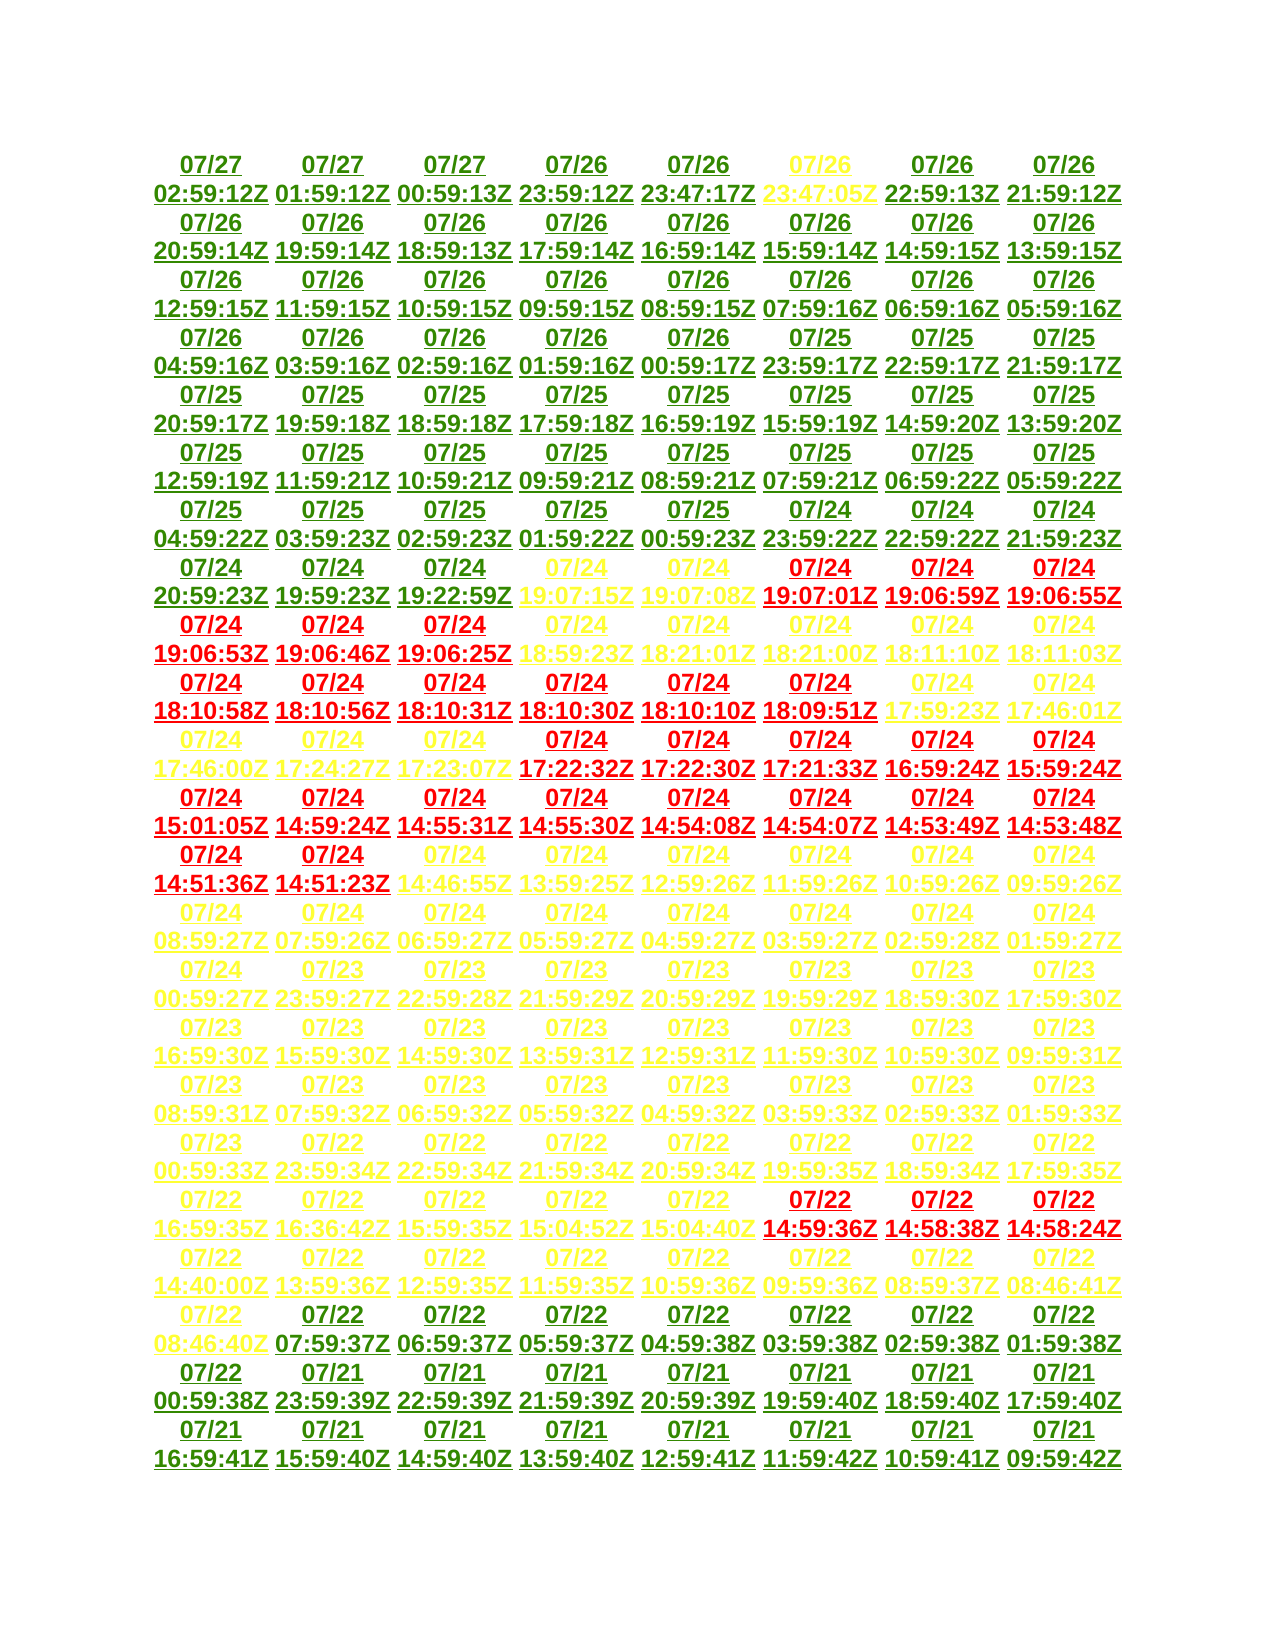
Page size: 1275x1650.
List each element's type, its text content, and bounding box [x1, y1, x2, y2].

table_cell 07/24 19:06:55Z [1003, 553, 1125, 610]
table_cell 07/24 18:10:58Z [150, 668, 272, 725]
table_cell 07/24 11:59:26Z [759, 840, 881, 897]
table_cell 07/22 12:59:35Z [394, 1243, 516, 1300]
table_cell 07/25 11:59:21Z [272, 438, 394, 495]
table_cell 07/26 20:59:14Z [150, 208, 272, 265]
table_cell 07/22 21:59:34Z [516, 1128, 637, 1185]
table_cell 07/21 22:59:39Z [394, 1358, 516, 1415]
table_cell 07/23 13:59:31Z [516, 1013, 637, 1070]
table_cell 07/22 08:46:40Z [150, 1300, 272, 1357]
table_cell 07/23 03:59:33Z [759, 1070, 881, 1127]
table_cell 07/25 19:59:18Z [272, 380, 394, 437]
table_cell 07/25 21:59:17Z [1003, 323, 1125, 380]
table_cell 07/26 07:59:16Z [759, 265, 881, 322]
table_cell 07/26 02:59:16Z [394, 323, 516, 380]
table_cell 07/22 13:59:36Z [272, 1243, 394, 1300]
table_cell 07/21 17:59:40Z [1003, 1358, 1125, 1415]
table_cell 07/26 22:59:13Z [881, 150, 1003, 207]
table_cell 07/24 09:59:26Z [1003, 840, 1125, 897]
table_cell 07/24 17:24:27Z [272, 725, 394, 782]
table_cell 07/23 12:59:31Z [638, 1013, 759, 1070]
table_cell 07/21 09:59:42Z [1003, 1415, 1125, 1472]
table_cell 07/24 18:11:03Z [1003, 610, 1125, 667]
table_cell 07/25 20:59:17Z [150, 380, 272, 437]
table_cell 07/25 02:59:23Z [394, 495, 516, 552]
table_cell 07/26 14:59:15Z [881, 208, 1003, 265]
table_cell 07/26 13:59:15Z [1003, 208, 1125, 265]
table_cell 07/22 10:59:36Z [638, 1243, 759, 1300]
table_cell 07/26 21:59:12Z [1003, 150, 1125, 207]
table_cell 07/25 15:59:19Z [759, 380, 881, 437]
table_cell 07/21 18:59:40Z [881, 1358, 1003, 1415]
table_cell 07/21 12:59:41Z [638, 1415, 759, 1472]
table_cell 07/24 12:59:26Z [638, 840, 759, 897]
table_cell 07/22 01:59:38Z [1003, 1300, 1125, 1357]
table_cell 07/25 00:59:23Z [638, 495, 759, 552]
table_cell 07/22 16:59:35Z [150, 1185, 272, 1242]
table_cell 07/23 06:59:32Z [394, 1070, 516, 1127]
table_cell 07/23 05:59:32Z [516, 1070, 637, 1127]
table_cell 07/23 23:59:27Z [272, 955, 394, 1012]
table_cell 07/24 14:46:55Z [394, 840, 516, 897]
table_cell 07/26 23:47:17Z [638, 150, 759, 207]
table_cell 07/26 08:59:15Z [638, 265, 759, 322]
table_cell 07/22 19:59:35Z [759, 1128, 881, 1185]
table_cell 07/26 10:59:15Z [394, 265, 516, 322]
table_cell 07/26 05:59:16Z [1003, 265, 1125, 322]
table_cell 07/24 18:10:56Z [272, 668, 394, 725]
table_cell 07/23 15:59:30Z [272, 1013, 394, 1070]
table_cell 07/24 18:11:10Z [881, 610, 1003, 667]
table_cell 07/26 06:59:16Z [881, 265, 1003, 322]
table_cell 07/24 17:22:32Z [516, 725, 637, 782]
table_cell 07/23 07:59:32Z [272, 1070, 394, 1127]
table_cell 07/24 13:59:25Z [516, 840, 637, 897]
table_cell 07/24 17:22:30Z [638, 725, 759, 782]
table_cell 07/25 05:59:22Z [1003, 438, 1125, 495]
table_cell 07/24 04:59:27Z [638, 898, 759, 955]
table_cell 07/22 15:04:40Z [638, 1185, 759, 1242]
table_cell 07/24 01:59:27Z [1003, 898, 1125, 955]
table_cell 07/22 04:59:38Z [638, 1300, 759, 1357]
table_cell 07/24 19:06:46Z [272, 610, 394, 667]
table_cell 07/25 16:59:19Z [638, 380, 759, 437]
table_cell 07/22 09:59:36Z [759, 1243, 881, 1300]
table_cell 07/25 14:59:20Z [881, 380, 1003, 437]
table_cell 07/24 19:07:15Z [516, 553, 637, 610]
table_cell 07/24 14:55:31Z [394, 783, 516, 840]
table_cell 07/24 08:59:27Z [150, 898, 272, 955]
table_cell 07/23 08:59:31Z [150, 1070, 272, 1127]
table_cell 07/21 11:59:42Z [759, 1415, 881, 1472]
table_cell 07/24 18:21:00Z [759, 610, 881, 667]
table_cell 07/25 01:59:22Z [516, 495, 637, 552]
table_cell 07/24 05:59:27Z [516, 898, 637, 955]
table_cell 07/24 06:59:27Z [394, 898, 516, 955]
table_cell 07/21 16:59:41Z [150, 1415, 272, 1472]
table_cell 07/21 20:59:39Z [638, 1358, 759, 1415]
table_cell 07/24 14:54:08Z [638, 783, 759, 840]
table_cell 07/24 21:59:23Z [1003, 495, 1125, 552]
table_cell 07/24 19:22:59Z [394, 553, 516, 610]
table_cell 07/23 22:59:28Z [394, 955, 516, 1012]
table_cell 07/24 20:59:23Z [150, 553, 272, 610]
table_cell 07/24 14:51:36Z [150, 840, 272, 897]
table_cell 07/24 18:59:23Z [516, 610, 637, 667]
table_cell 07/25 18:59:18Z [394, 380, 516, 437]
table_cell 07/23 20:59:29Z [638, 955, 759, 1012]
table_cell 07/24 14:53:49Z [881, 783, 1003, 840]
table_cell 07/24 19:06:53Z [150, 610, 272, 667]
table_cell 07/25 07:59:21Z [759, 438, 881, 495]
table_cell 07/23 19:59:29Z [759, 955, 881, 1012]
table_cell 07/25 04:59:22Z [150, 495, 272, 552]
table_cell 07/26 01:59:16Z [516, 323, 637, 380]
table_cell 07/22 14:58:24Z [1003, 1185, 1125, 1242]
table_cell 07/24 19:59:23Z [272, 553, 394, 610]
table_cell 07/22 23:59:34Z [272, 1128, 394, 1185]
table_cell 07/26 03:59:16Z [272, 323, 394, 380]
table_cell 07/22 14:40:00Z [150, 1243, 272, 1300]
table_cell 07/26 18:59:13Z [394, 208, 516, 265]
table_cell 07/23 17:59:30Z [1003, 955, 1125, 1012]
table_cell 07/24 19:06:59Z [881, 553, 1003, 610]
table_cell 07/21 23:59:39Z [272, 1358, 394, 1415]
table_cell 07/24 14:59:24Z [272, 783, 394, 840]
table_cell 07/23 11:59:30Z [759, 1013, 881, 1070]
table_cell 07/26 00:59:17Z [638, 323, 759, 380]
table_cell 07/22 08:59:37Z [881, 1243, 1003, 1300]
table_cell 07/22 16:36:42Z [272, 1185, 394, 1242]
table_cell 07/24 18:21:01Z [638, 610, 759, 667]
table_cell 07/21 21:59:39Z [516, 1358, 637, 1415]
table_cell 07/22 11:59:35Z [516, 1243, 637, 1300]
table_cell 07/27 02:59:12Z [150, 150, 272, 207]
table_cell 07/22 08:46:41Z [1003, 1243, 1125, 1300]
table_cell 07/24 18:10:30Z [516, 668, 637, 725]
table_cell 07/22 15:04:52Z [516, 1185, 637, 1242]
table_cell 07/24 14:53:48Z [1003, 783, 1125, 840]
table_cell 07/22 20:59:34Z [638, 1128, 759, 1185]
table_cell 07/23 16:59:30Z [150, 1013, 272, 1070]
table_cell 07/26 19:59:14Z [272, 208, 394, 265]
table_cell 07/24 18:10:10Z [638, 668, 759, 725]
table_cell 07/22 22:59:34Z [394, 1128, 516, 1185]
table_cell 07/22 14:58:38Z [881, 1185, 1003, 1242]
table_cell 07/24 07:59:26Z [272, 898, 394, 955]
table_cell 07/21 10:59:41Z [881, 1415, 1003, 1472]
table_cell 07/24 23:59:22Z [759, 495, 881, 552]
table_cell 07/23 14:59:30Z [394, 1013, 516, 1070]
table_cell 07/21 19:59:40Z [759, 1358, 881, 1415]
table_cell 07/22 06:59:37Z [394, 1300, 516, 1357]
table_cell 07/25 06:59:22Z [881, 438, 1003, 495]
table_cell 07/24 14:51:23Z [272, 840, 394, 897]
table_cell 07/22 15:59:35Z [394, 1185, 516, 1242]
table_cell 07/21 14:59:40Z [394, 1415, 516, 1472]
table_cell 07/24 14:54:07Z [759, 783, 881, 840]
table_cell 07/25 13:59:20Z [1003, 380, 1125, 437]
table_cell 07/23 04:59:32Z [638, 1070, 759, 1127]
table_cell 07/24 02:59:28Z [881, 898, 1003, 955]
table_cell 07/24 15:59:24Z [1003, 725, 1125, 782]
table_cell 07/26 23:47:05Z [759, 150, 881, 207]
table_cell 07/24 03:59:27Z [759, 898, 881, 955]
table_cell 07/25 22:59:17Z [881, 323, 1003, 380]
table_cell 07/23 21:59:29Z [516, 955, 637, 1012]
table_cell 07/22 00:59:38Z [150, 1358, 272, 1415]
table_cell 07/24 19:07:08Z [638, 553, 759, 610]
table_cell 07/24 22:59:22Z [881, 495, 1003, 552]
table_cell 07/24 15:01:05Z [150, 783, 272, 840]
table_cell 07/24 19:07:01Z [759, 553, 881, 610]
table_cell 07/24 14:55:30Z [516, 783, 637, 840]
table_cell 07/25 12:59:19Z [150, 438, 272, 495]
table_cell 07/22 18:59:34Z [881, 1128, 1003, 1185]
table_cell 07/23 09:59:31Z [1003, 1013, 1125, 1070]
table_cell 07/24 18:10:31Z [394, 668, 516, 725]
table_cell 07/22 07:59:37Z [272, 1300, 394, 1357]
table_cell 07/22 05:59:37Z [516, 1300, 637, 1357]
table_cell 07/26 12:59:15Z [150, 265, 272, 322]
table_cell 07/23 02:59:33Z [881, 1070, 1003, 1127]
table_cell 07/24 19:06:25Z [394, 610, 516, 667]
table_cell 07/25 08:59:21Z [638, 438, 759, 495]
table_cell 07/25 23:59:17Z [759, 323, 881, 380]
table_cell 07/25 10:59:21Z [394, 438, 516, 495]
table_cell 07/24 17:46:00Z [150, 725, 272, 782]
table_cell 07/22 02:59:38Z [881, 1300, 1003, 1357]
table_cell 07/21 13:59:40Z [516, 1415, 637, 1472]
table_cell 07/23 10:59:30Z [881, 1013, 1003, 1070]
table_cell 07/24 16:59:24Z [881, 725, 1003, 782]
table_cell 07/24 10:59:26Z [881, 840, 1003, 897]
table_cell 07/24 17:46:01Z [1003, 668, 1125, 725]
table_cell 07/22 03:59:38Z [759, 1300, 881, 1357]
table_cell 07/26 11:59:15Z [272, 265, 394, 322]
table_cell 07/24 17:23:07Z [394, 725, 516, 782]
table_cell 07/24 00:59:27Z [150, 955, 272, 1012]
table_cell 07/26 09:59:15Z [516, 265, 637, 322]
table_cell 07/26 23:59:12Z [516, 150, 637, 207]
table_cell 07/24 18:09:51Z [759, 668, 881, 725]
table_cell 07/24 17:21:33Z [759, 725, 881, 782]
table_cell 07/22 14:59:36Z [759, 1185, 881, 1242]
table_cell 07/24 17:59:23Z [881, 668, 1003, 725]
table_cell 07/23 18:59:30Z [881, 955, 1003, 1012]
table_cell 07/26 15:59:14Z [759, 208, 881, 265]
table_cell 07/22 17:59:35Z [1003, 1128, 1125, 1185]
table_cell 07/21 15:59:40Z [272, 1415, 394, 1472]
table_cell 07/25 09:59:21Z [516, 438, 637, 495]
table_cell 07/26 16:59:14Z [638, 208, 759, 265]
table_cell 07/25 17:59:18Z [516, 380, 637, 437]
table_cell 07/27 00:59:13Z [394, 150, 516, 207]
table_cell 07/25 03:59:23Z [272, 495, 394, 552]
table_cell 07/27 01:59:12Z [272, 150, 394, 207]
table_cell 07/23 00:59:33Z [150, 1128, 272, 1185]
table_cell 07/23 01:59:33Z [1003, 1070, 1125, 1127]
table_cell 07/26 04:59:16Z [150, 323, 272, 380]
table_cell 07/26 17:59:14Z [516, 208, 637, 265]
